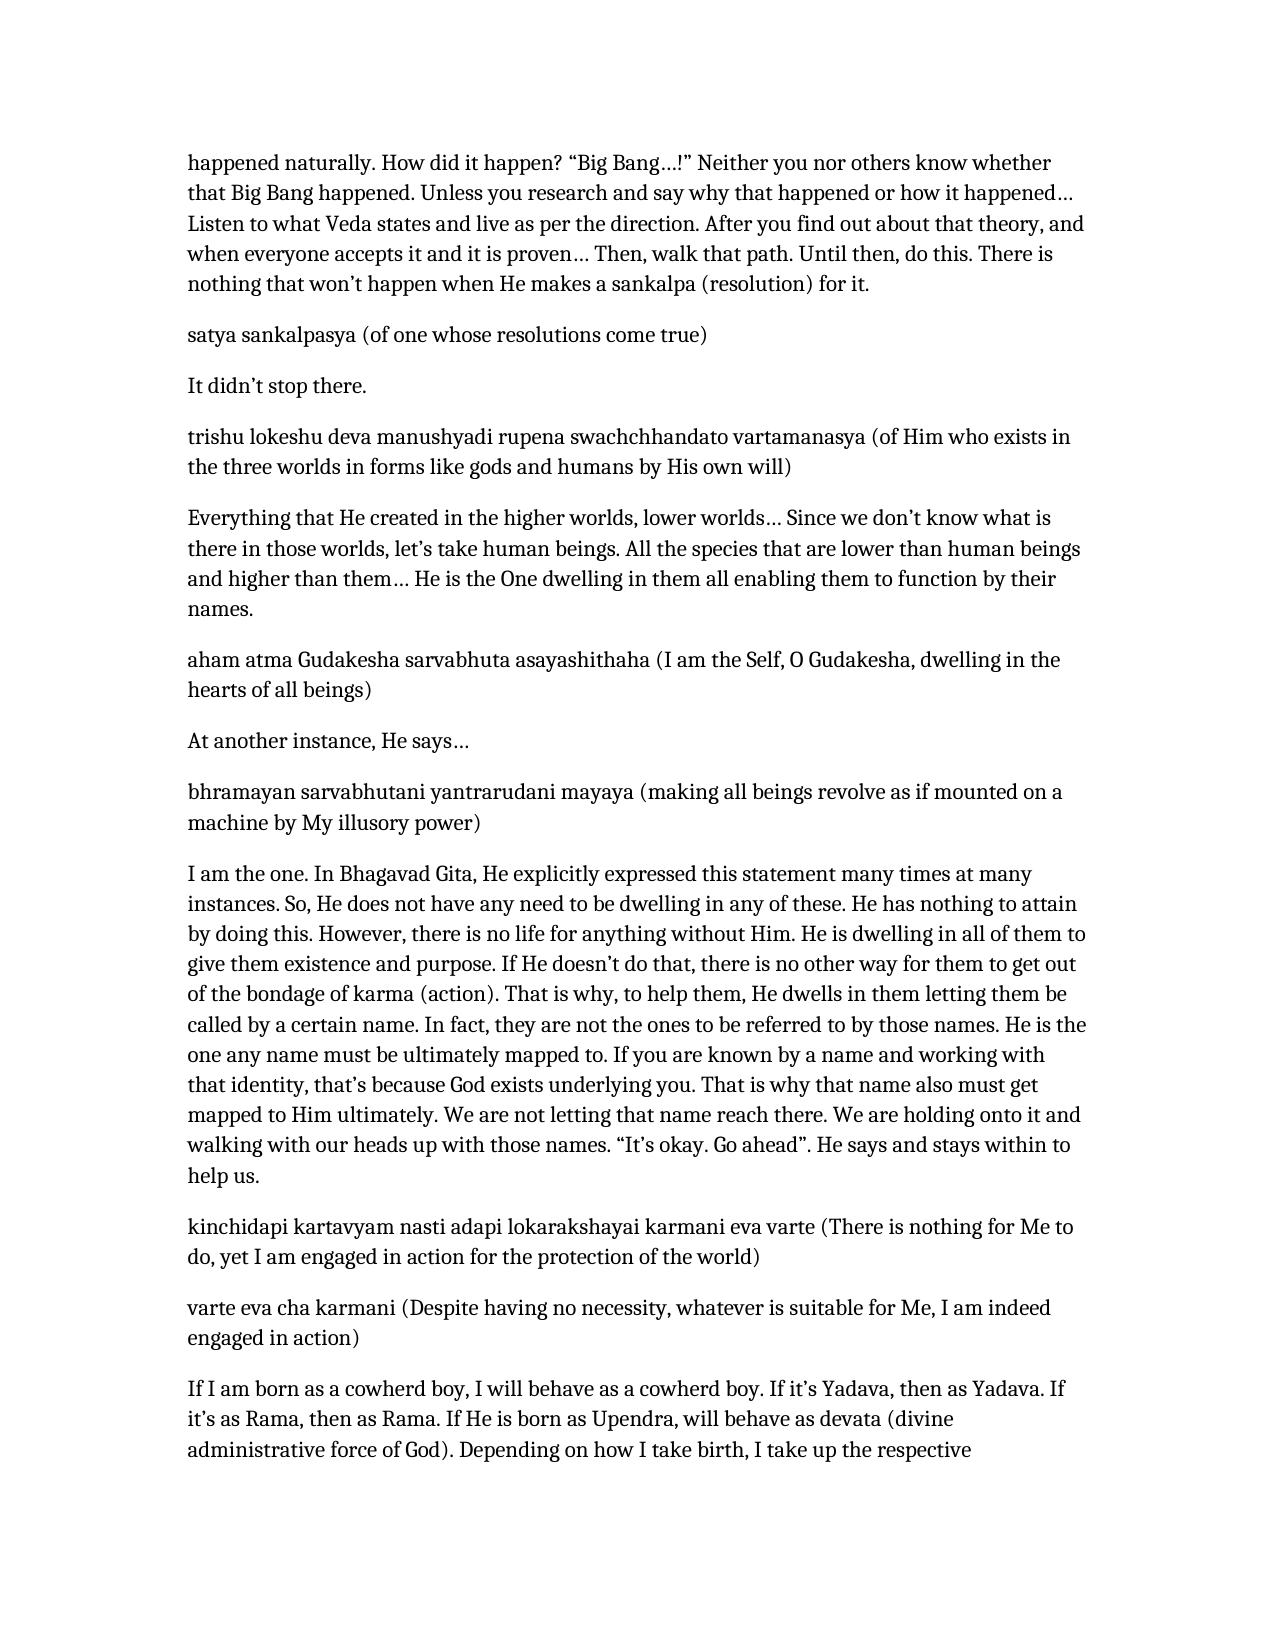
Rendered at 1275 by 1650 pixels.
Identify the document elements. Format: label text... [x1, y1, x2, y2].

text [187, 1376, 1087, 1463]
text satya sankalpasya (of one whose resolutions come true) [187, 322, 1087, 348]
text trishu lokeshu deva manushyadi rupena swachchhandato vartamanasya (of Him who exists in the three worlds in forms like gods and humans by His own will) [187, 424, 1087, 481]
text kinchidapi kartavyam nasti adapi lokarakshayai karmani eva varte (There is nothing for Me to do, yet I am engaged in action for the protection of the world) [187, 1213, 1087, 1270]
text It didn’t stop there. [187, 373, 1087, 399]
text I am the one. In Bhagavad Gita, He explicitly expressed this statement many times at many instances. So, He does not have any need to be dwelling in any of these. He has nothing to attain by doing this. However, there is no life for anything without Him. He is dwelling in all of them to give them existence and purpose. If He doesn’t do that, there is no other way for them to get out of the bondage of karma (action). That is why, to help them, He dwells in them letting them be called by a certain name. In fact, they are not the ones to be referred to by those names. He is the one any name must be ultimately mapped to. If you are known by a name and working with that identity, that’s because God exists underlying you. That is why that name also must get mapped to Him ultimately. We are not letting that name reach there. We are holding onto it and walking with our heads up with those names. “It’s okay. Go ahead”. He says and stays within to help us. [187, 860, 1087, 1189]
text At another instance, He says… [187, 728, 1087, 754]
text varte eva cha karmani (Despite having no necessity, whatever is suitable for Me, I am indeed engaged in action) [187, 1295, 1087, 1351]
text aham atma Gudakesha sarvabhuta asayashithaha (I am the Self, O Gudakesha, dwelling in the hearts of all beings) [187, 647, 1087, 703]
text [187, 150, 1087, 297]
text bhramayan sarvabhutani yantrarudani mayaya (making all beings revolve as if mounted on a machine by My illusory power) [187, 779, 1087, 836]
text Everything that He created in the higher worlds, lower worlds… Since we don’t know what is there in those worlds, let’s take human beings. All the species that are lower than human beings and higher than them… He is the One dwelling in them all enabling them to function by their names. [187, 505, 1087, 622]
